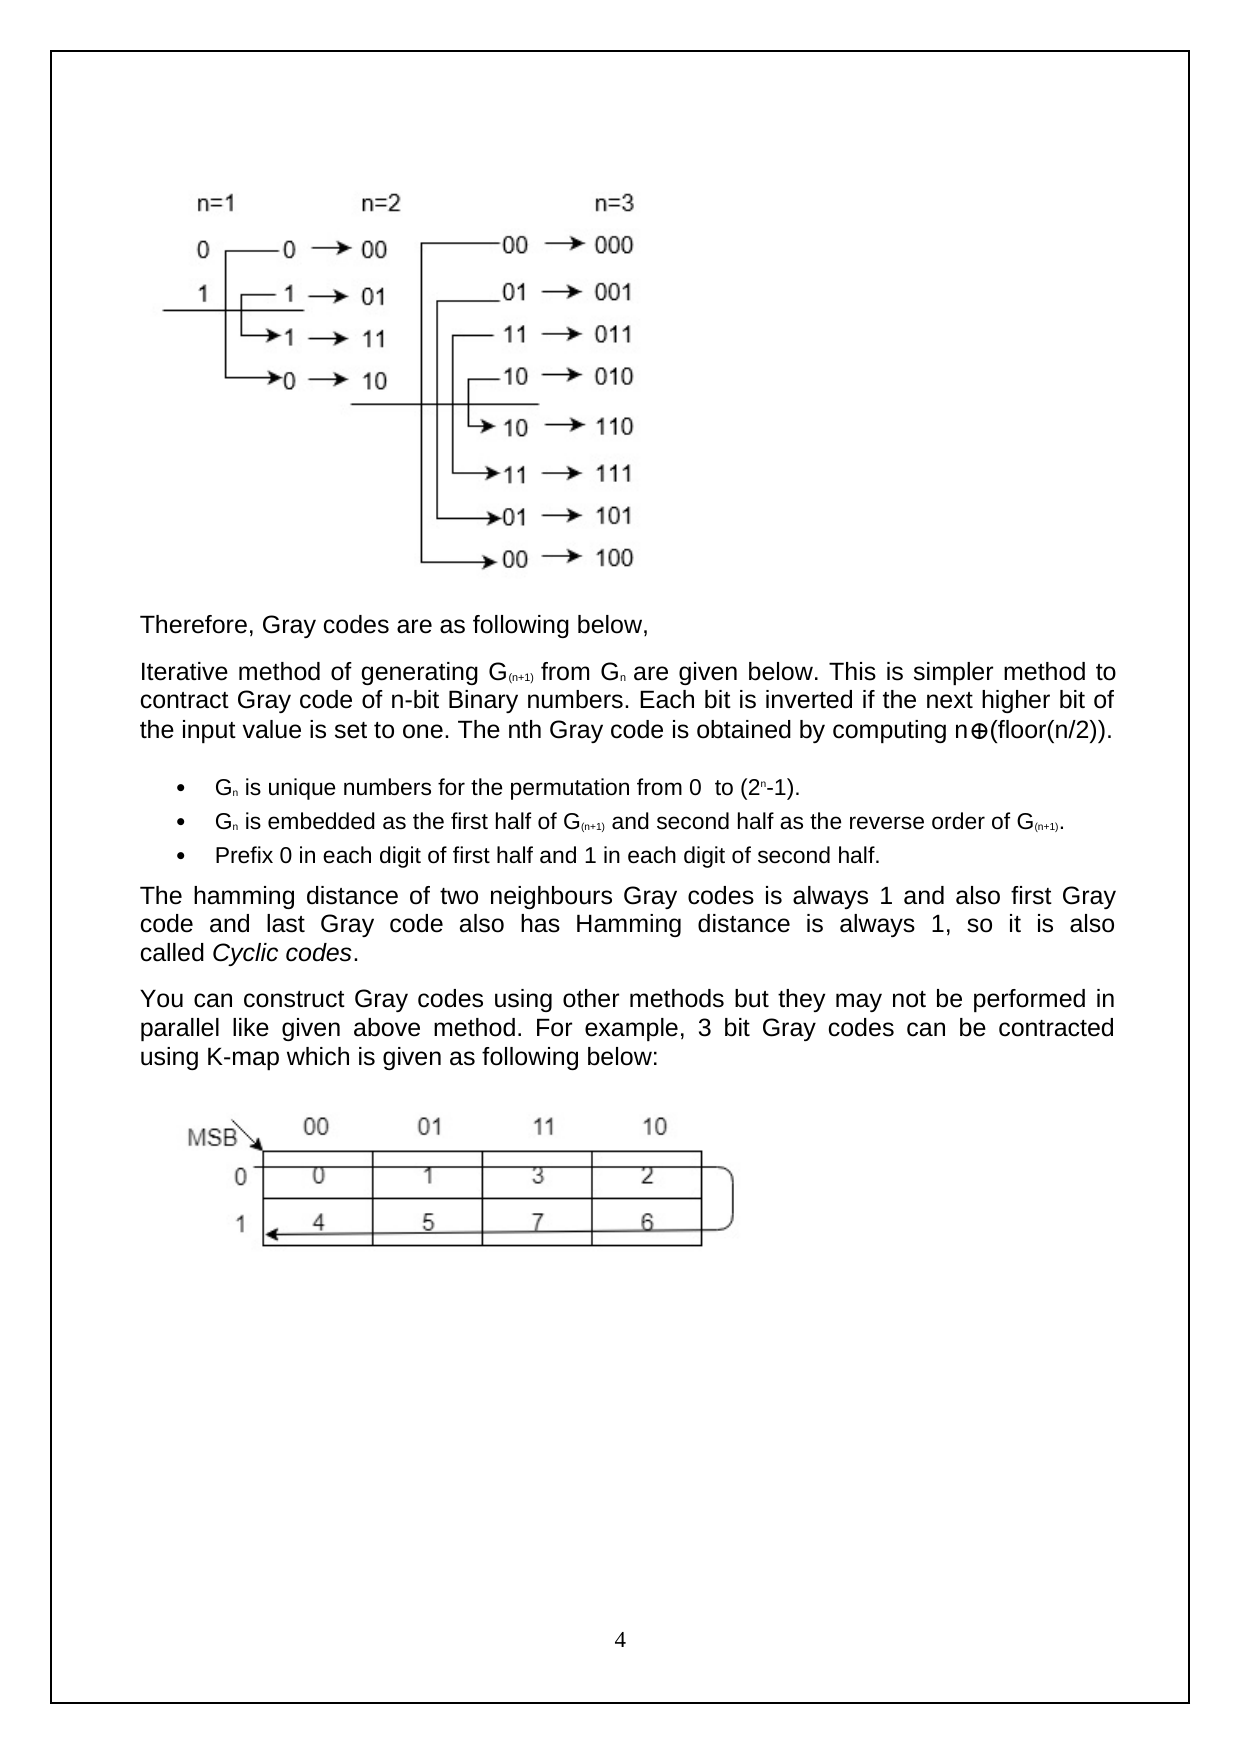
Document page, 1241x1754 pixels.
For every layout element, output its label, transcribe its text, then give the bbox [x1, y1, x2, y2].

list Gn is unique numbers for the permutation from 0 to (2n-1). [177, 773, 1117, 800]
picture [139, 1088, 795, 1300]
text The hamming distance of two neighbours Gray codes is always 1 and also first Gray code and last Gray code also has Hamming distance is always 1, so it is also called Cyclic codes. [139, 881, 1117, 967]
text You can construct Gray codes using other methods but they may not be performed in parallel like given above method. For example, 3 bit Gray codes can be contracted using K-map which is given as following below: [139, 984, 1117, 1071]
text Therefore, Gray codes are as following below, [139, 610, 1117, 639]
list Prefix 0 in each digit of first half and 1 in each digit of second half. [177, 842, 1117, 868]
picture [139, 141, 706, 593]
text Iterative method of generating G(n+1) from Gn are given below. This is simpler method to contract Gray code of n-bit Binary numbers. Each bit is inverted if the next higher bit of the input value is set to one. The nth Gray code is obtained by computing n⊕(floor(n/2)). [139, 657, 1117, 744]
list Gn is embedded as the first half of G(n+1) and second half as the reverse order of G(n+1). [177, 808, 1117, 834]
